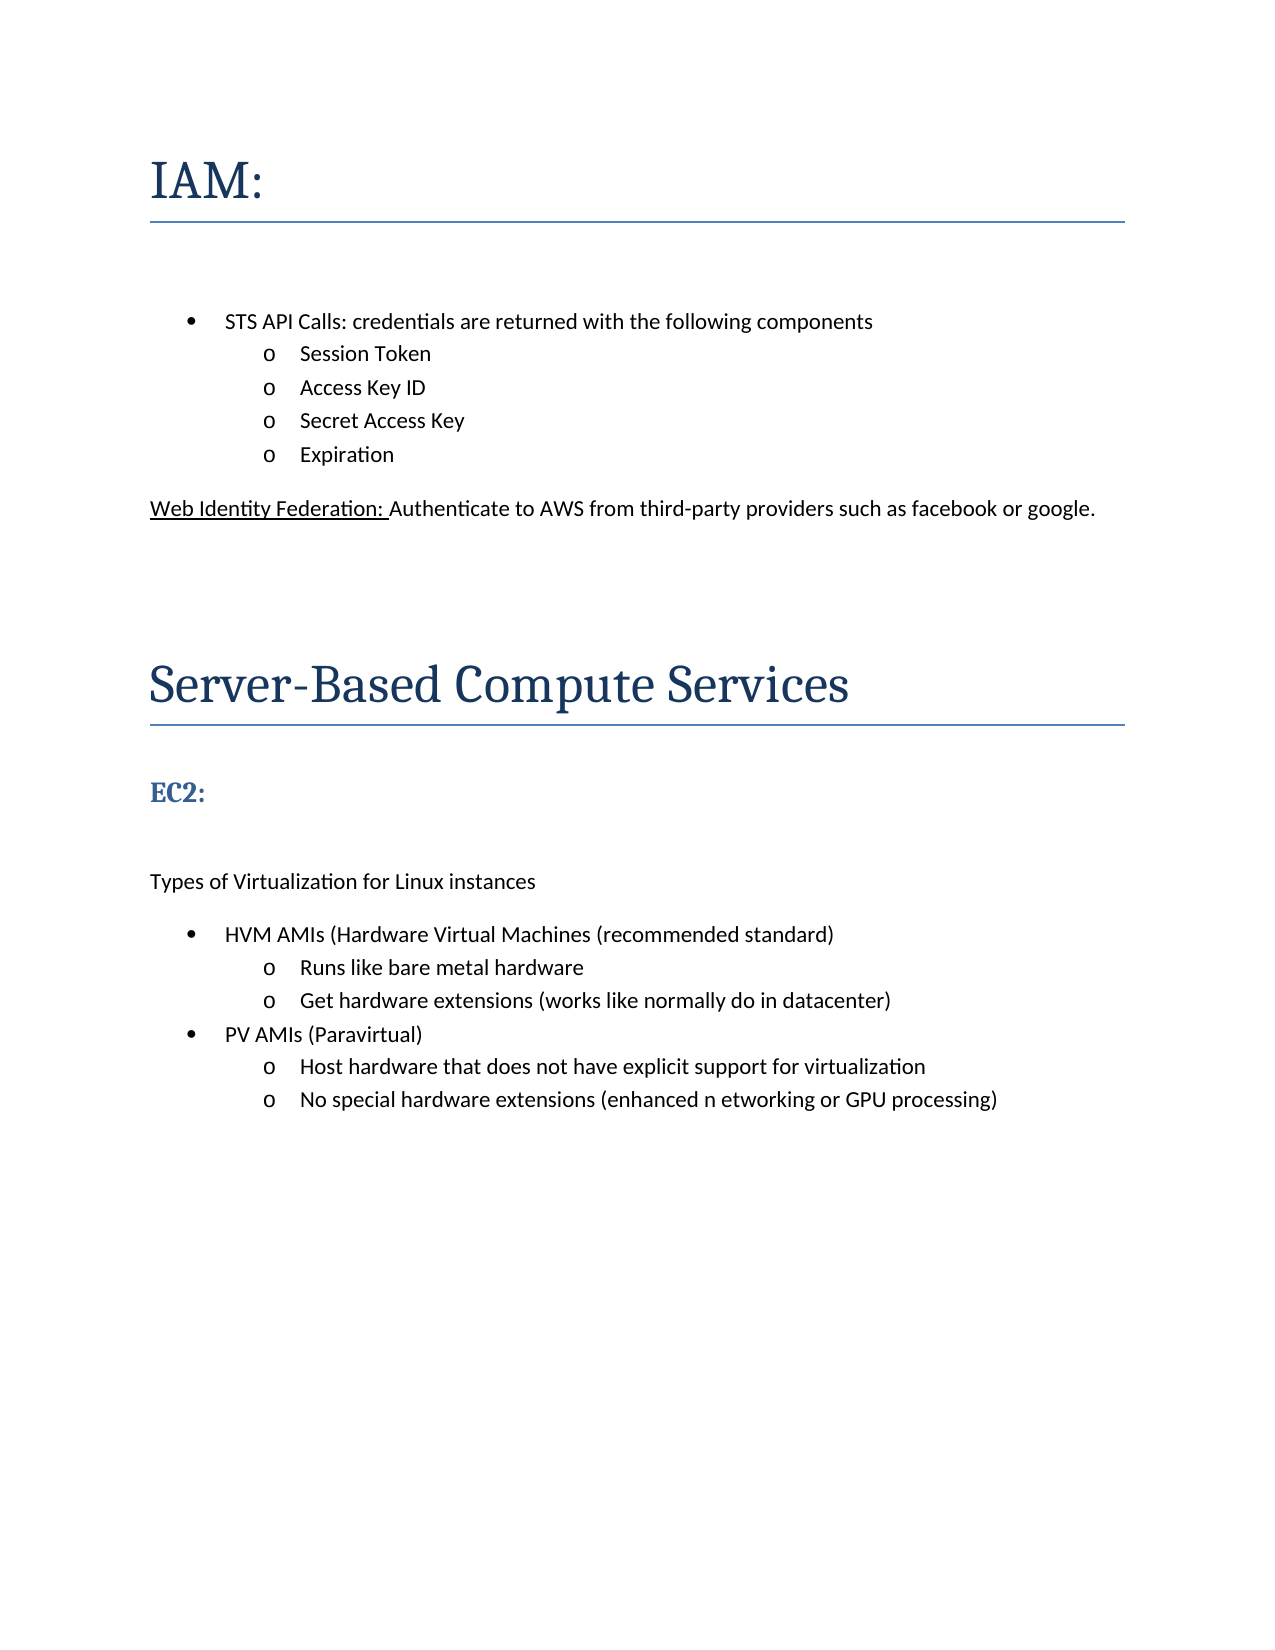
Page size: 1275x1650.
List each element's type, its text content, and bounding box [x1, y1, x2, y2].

list Runs like bare metal hardware [262, 953, 1125, 982]
list Secret Access Key [262, 406, 1125, 435]
subtitle EC2: [150, 776, 1125, 809]
title IAM: [150, 150, 1125, 221]
list Access Key ID [262, 373, 1125, 402]
title Server-Based Compute Services [150, 653, 1125, 724]
list PV AMIs (Paravirtual) [187, 1020, 1125, 1048]
list No special hardware extensions (enhanced n etworking or GPU processing) [262, 1086, 1125, 1115]
list HVM AMIs (Hardware Virtual Machines (recommended standard) [187, 921, 1125, 948]
list Host hardware that does not have explicit support for virtualization [262, 1052, 1125, 1081]
list Get hardware extensions (works like normally do in datacenter) [262, 986, 1125, 1015]
list Session Token [262, 339, 1125, 368]
list STS API Calls: credentials are returned with the following components [187, 307, 1125, 335]
text Types of Virtualization for Linux instances [150, 867, 1125, 896]
list Expiration [262, 440, 1125, 469]
text Web Identity Federation: Authenticate to AWS from third-party providers such as facebook or google. [150, 494, 1125, 522]
